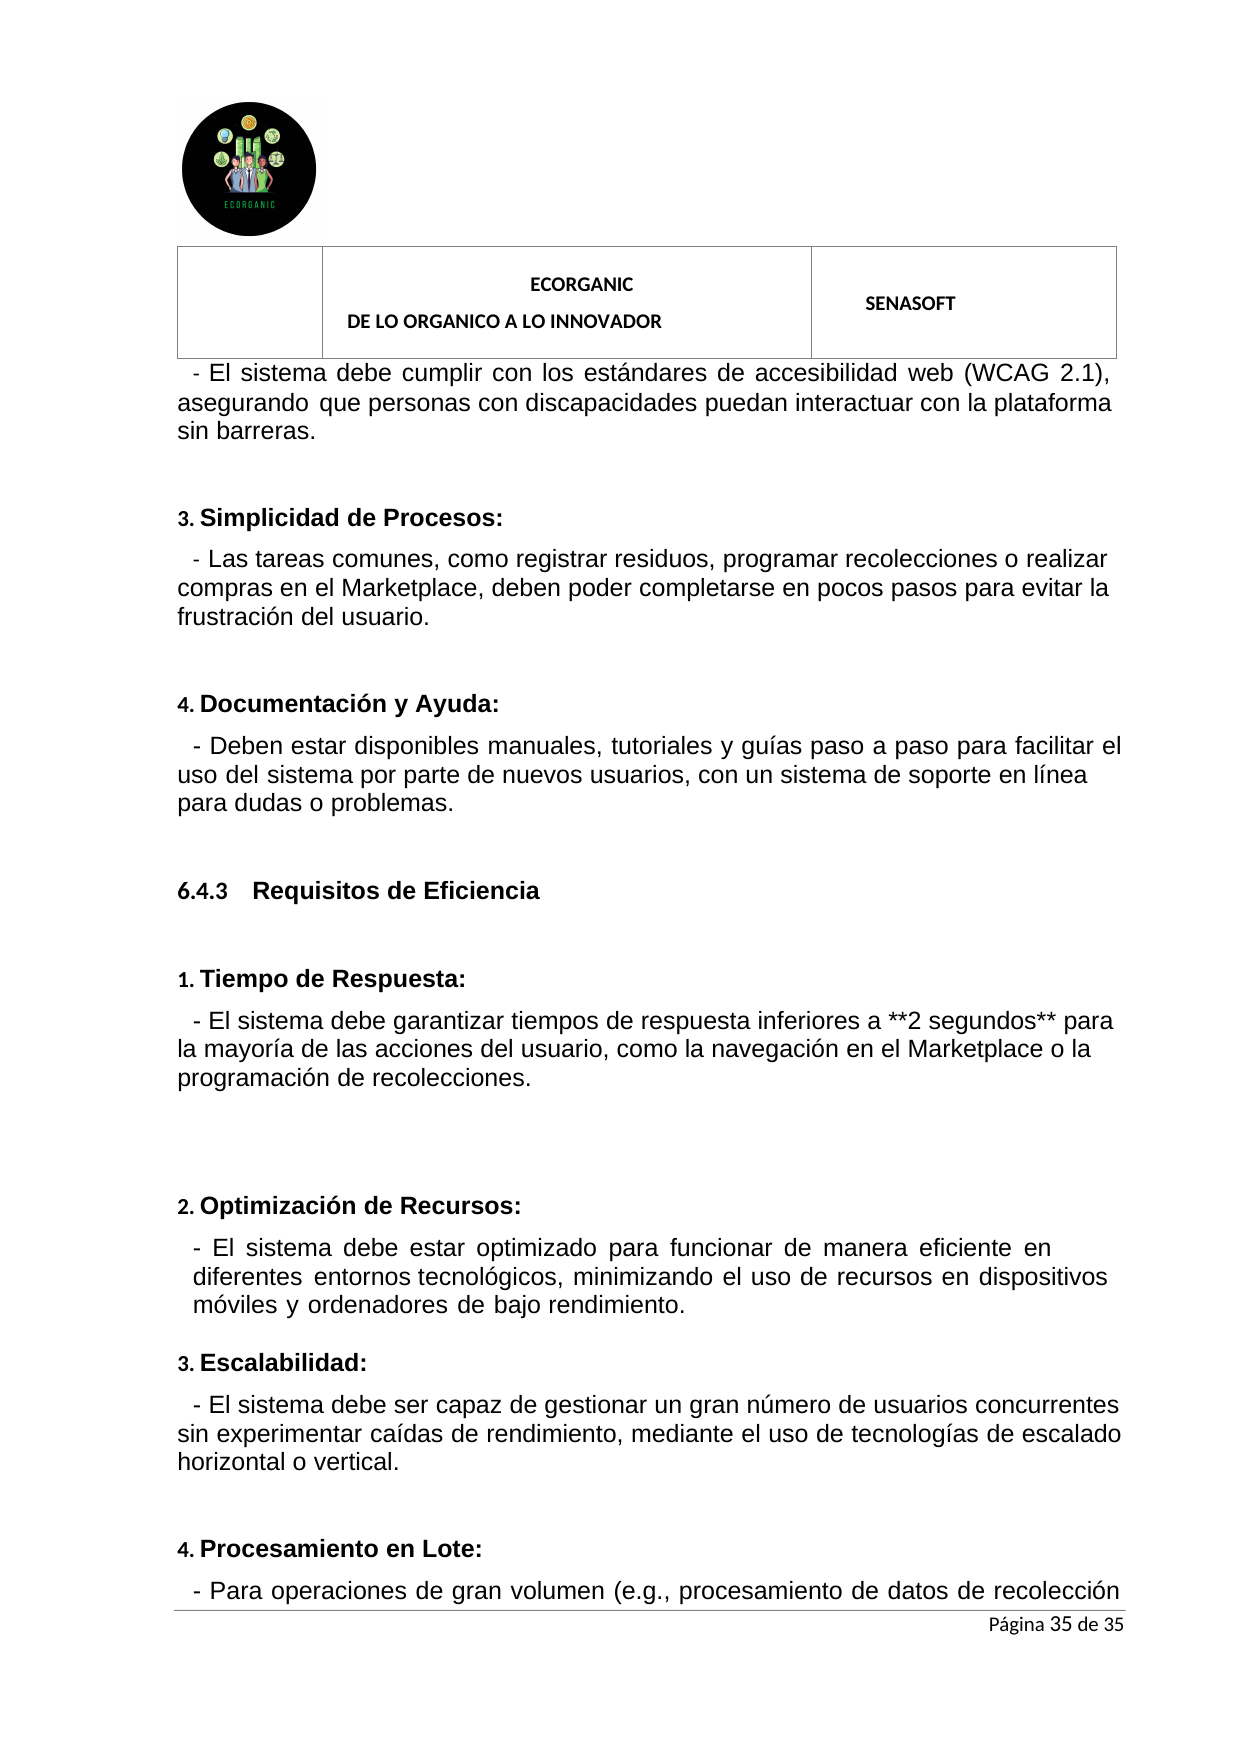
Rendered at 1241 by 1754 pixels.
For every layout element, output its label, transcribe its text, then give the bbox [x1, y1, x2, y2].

picture [175, 95, 323, 243]
subtitle Requisitos de Eficiencia [177, 875, 1136, 906]
list Las tareas comunes, como registrar residuos, programar recolecciones o realizar compras en el Marketplace, deben poder completarse en pocos pasos para evitar la frustración del usuario. [177, 544, 1122, 631]
list Procesamiento en Lote: [177, 1534, 1136, 1563]
text - El sistema debe ser capaz de gestionar un gran número de usuarios concurrentes sin experimentar caídas de rendimiento, mediante el uso de tecnologías de escalado horizontal o vertical. [177, 1390, 1122, 1476]
text - Deben estar disponibles manuales, tutoriales y guías paso a paso para facilitar el uso del sistema por parte de nuevos usuarios, con un sistema de soporte en línea para dudas o problemas. [177, 731, 1136, 817]
list Tiempo de Respuesta: [177, 964, 1136, 993]
list Documentación y Ayuda: [177, 689, 1136, 718]
text - El sistema debe estar optimizado para funcionar de manera eficiente en diferentes entornos tecnológicos, minimizando el uso de recursos en dispositivos móviles y ordenadores de bajo rendimiento. [193, 1233, 1136, 1319]
list El sistema debe cumplir con los estándares de accesibilidad web (WCAG 2.1), asegurando que personas con discapacidades puedan interactuar con la plataforma sin barreras. [177, 358, 1121, 445]
list Simplicidad de Procesos: [177, 503, 1136, 532]
text - El sistema debe garantizar tiempos de respuesta inferiores a **2 segundos** para la mayoría de las acciones del usuario, como la navegación en el Marketplace o la programación de recolecciones. [177, 1006, 1136, 1092]
list Optimización de Recursos: [177, 1191, 1136, 1220]
list Escalabilidad: [177, 1348, 1136, 1377]
